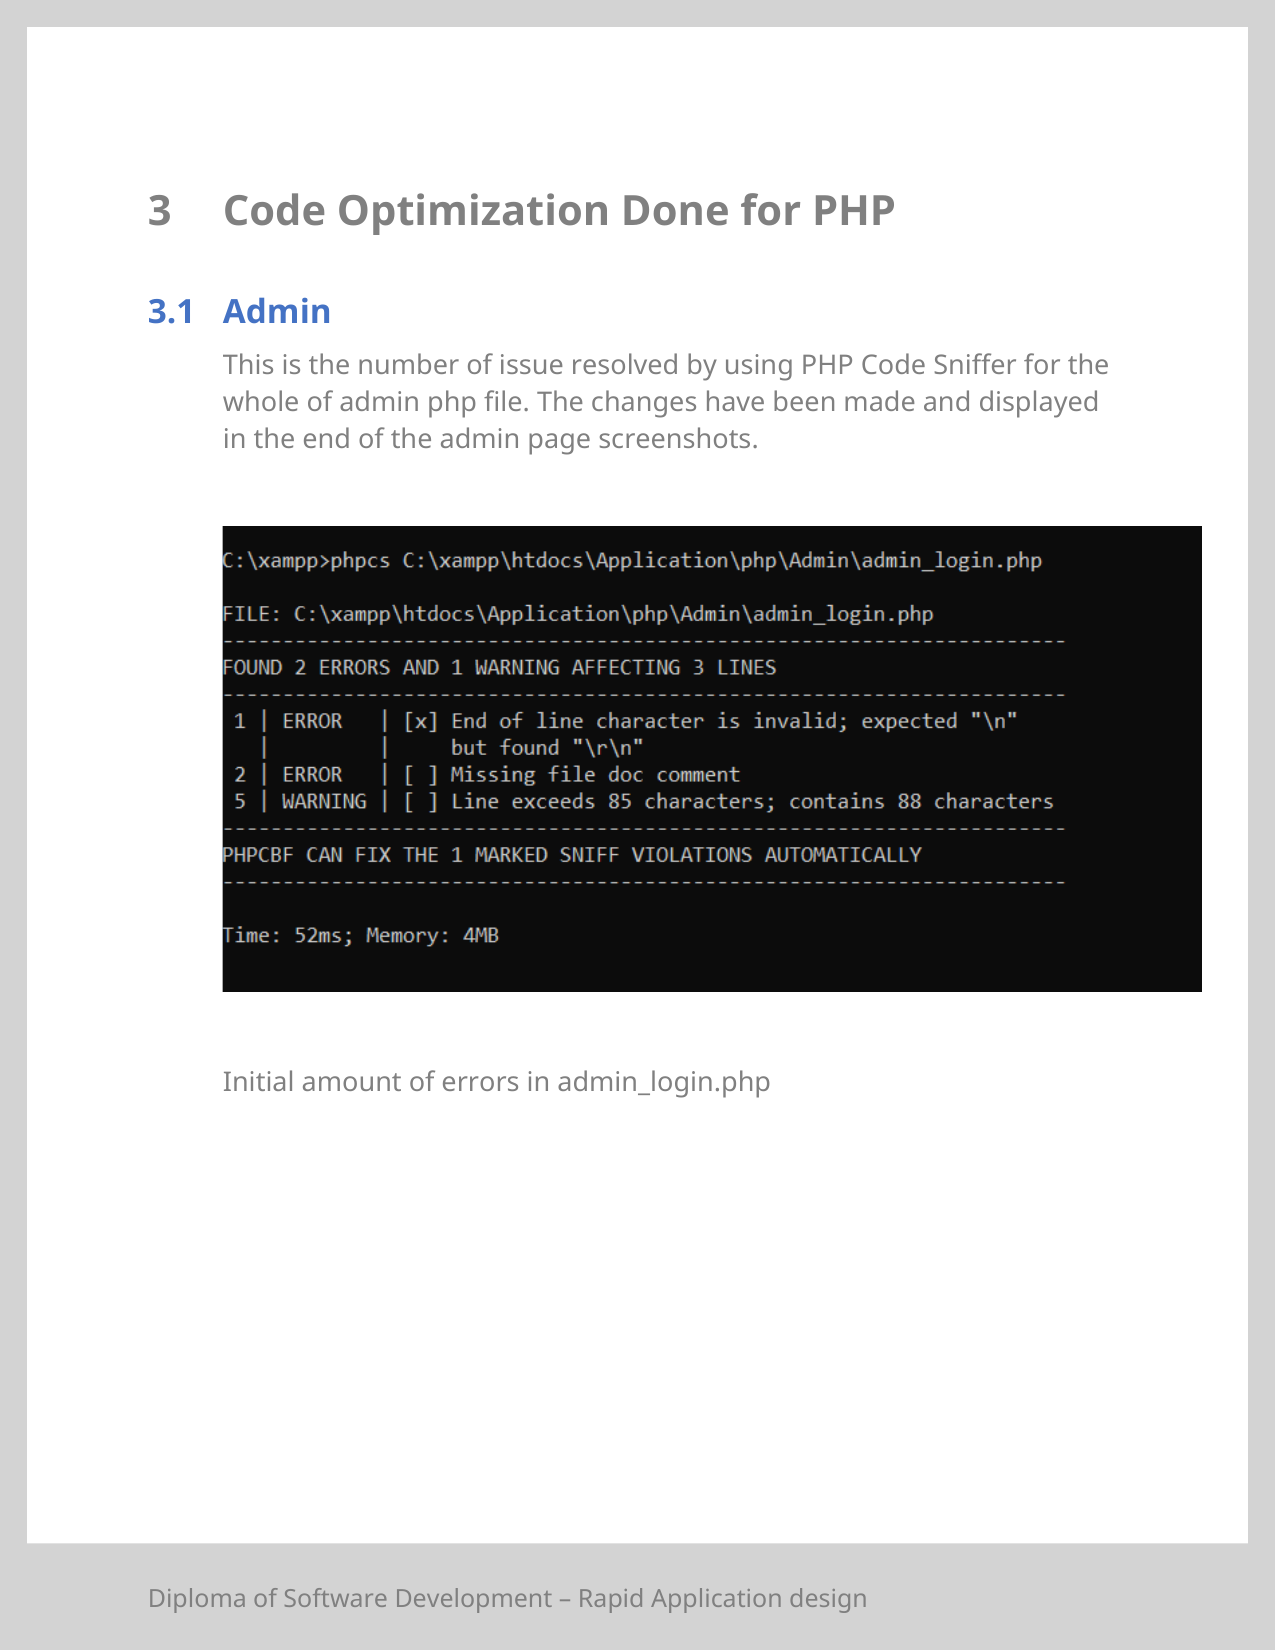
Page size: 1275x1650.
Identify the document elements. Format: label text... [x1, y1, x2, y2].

subtitle 3.1 Admin [148, 287, 1127, 333]
subtitle 3 Code Optimization Done for PHP [148, 181, 1127, 237]
text Initial amount of errors in admin_login.php [223, 1062, 1127, 1099]
text This is the number of issue resolved by using PHP Code Sniffer for the whole of admin php file. The changes have been made and displayed in the end of the admin page screenshots. [223, 345, 1127, 456]
picture [222, 526, 1202, 992]
